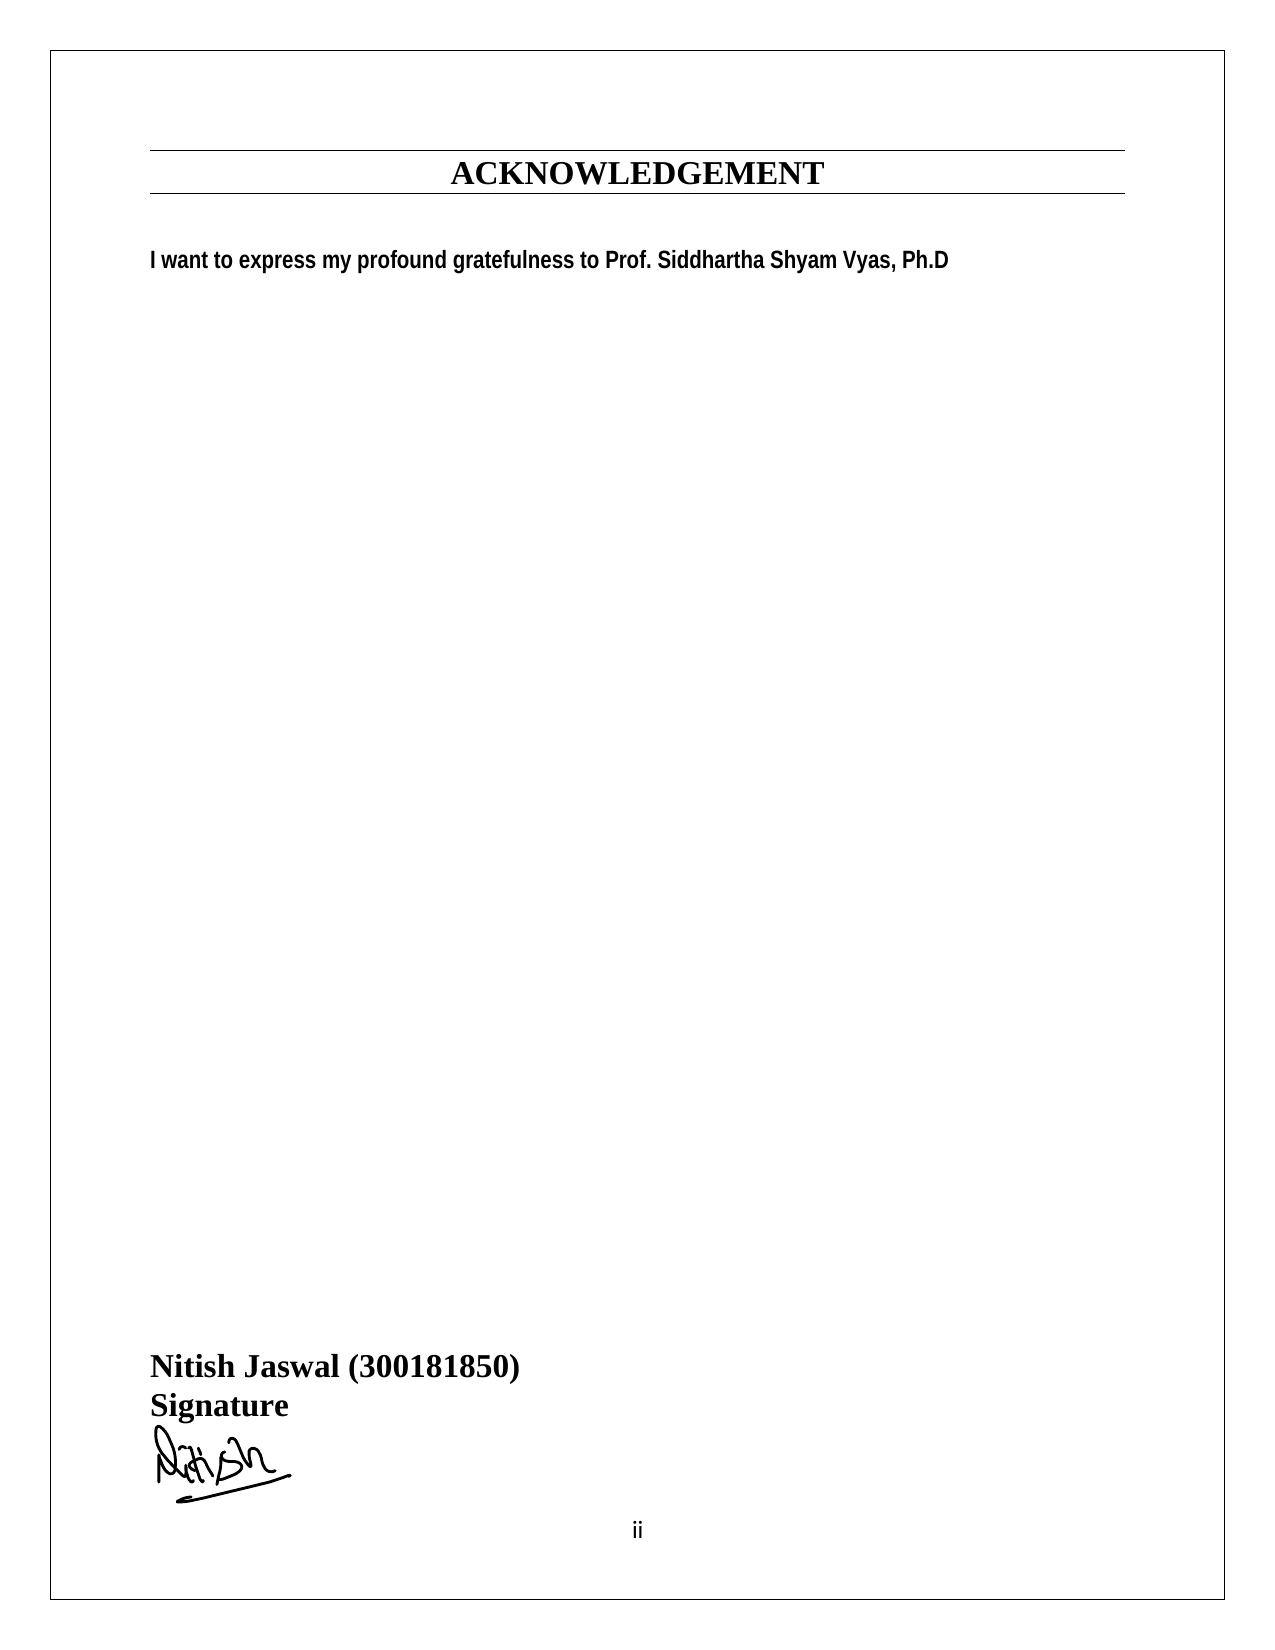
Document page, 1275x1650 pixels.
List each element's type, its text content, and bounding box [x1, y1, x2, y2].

text Signature [150, 1385, 1125, 1423]
subtitle ACKNOWLEDGEMENT [150, 151, 1125, 193]
text Nitish Jaswal (300181850) [150, 1347, 1125, 1385]
text I want to express my profound gratefulness to Prof. Siddhartha Shyam Vyas, Ph.D [150, 245, 1125, 274]
